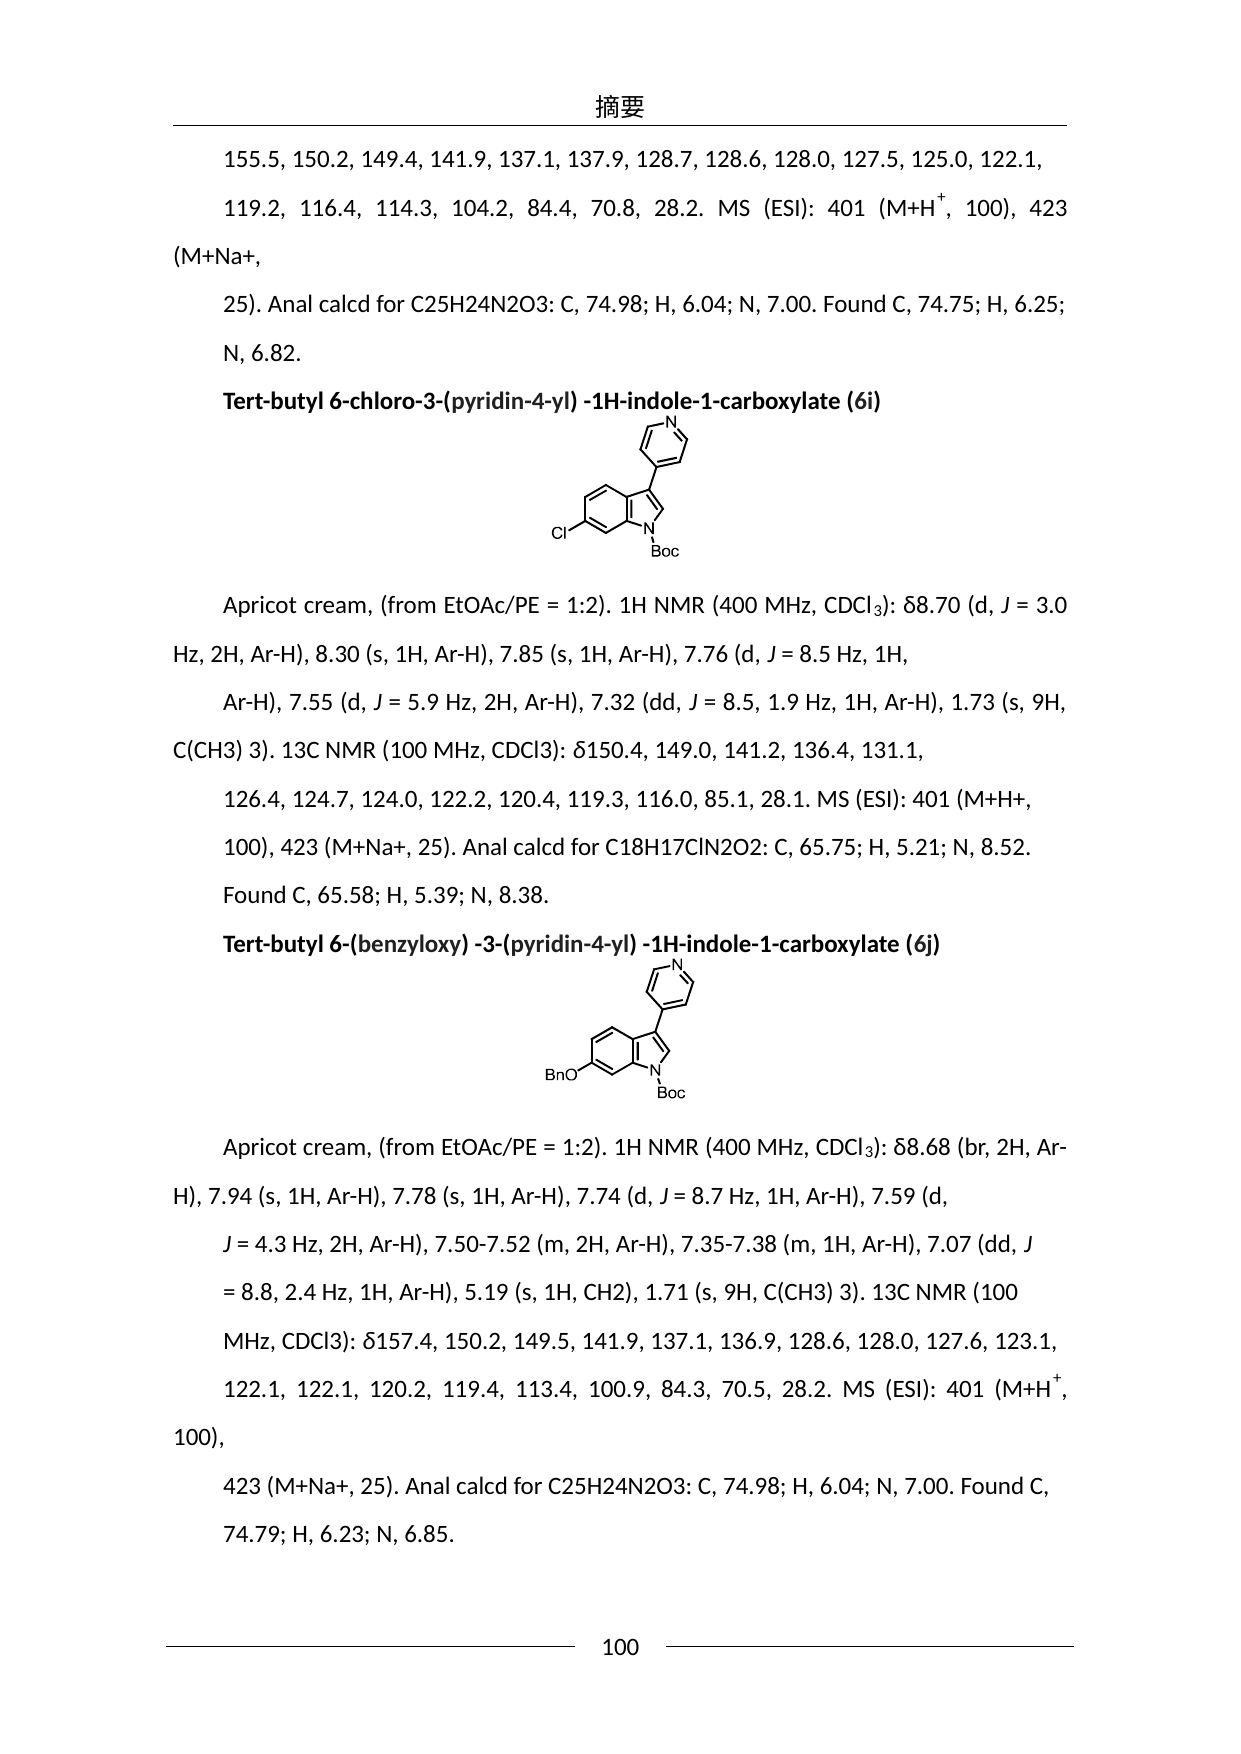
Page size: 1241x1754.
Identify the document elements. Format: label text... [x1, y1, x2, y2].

text Apricot cream, (from EtOAc/PE = 1:2). 1H NMR (400 MHz, CDCl3): δ8.70 (d, J = 3.0 Hz, 2H, Ar-H), 8.30 (s, 1H, Ar-H), 7.85 (s, 1H, Ar-H), 7.76 (d, J = 8.5 Hz, 1H, [173, 572, 1067, 668]
text Tert-butyl 6-(benzyloxy) -3-(pyridin-4-yl) -1H-indole-1-carboxylate (6j) [173, 910, 1067, 958]
text 126.4, 124.7, 124.0, 122.2, 120.4, 119.3, 116.0, 85.1, 28.1. MS (ESI): 401 (M+H+, [173, 765, 1067, 813]
text N, 6.82. [173, 319, 1067, 367]
text 100), 423 (M+Na+, 25). Anal calcd for C18H17ClN2O2: C, 65.75; H, 5.21; N, 8.52. [173, 813, 1067, 862]
text Tert-butyl 6-chloro-3-(pyridin-4-yl) -1H-indole-1-carboxylate (6i) [173, 367, 1067, 416]
text 25). Anal calcd for C25H24N2O3: C, 74.98; H, 6.04; N, 7.00. Found C, 74.75; H, 6.25; [173, 271, 1067, 319]
text J = 4.3 Hz, 2H, Ar-H), 7.50-7.52 (m, 2H, Ar-H), 7.35-7.38 (m, 1H, Ar-H), 7.07 (dd, J [173, 1210, 1067, 1259]
text = 8.8, 2.4 Hz, 1H, Ar-H), 5.19 (s, 1H, CH2), 1.71 (s, 9H, C(CH3) 3). 13C NMR (100 [173, 1259, 1067, 1307]
text 119.2, 116.4, 114.3, 104.2, 84.4, 70.8, 28.2. MS (ESI): 401 (M+H+, 100), 423 (M+Na+, [173, 174, 1067, 271]
text 155.5, 150.2, 149.4, 141.9, 137.1, 137.9, 128.7, 128.6, 128.0, 127.5, 125.0, 122.1, [173, 126, 1067, 174]
text Found C, 65.58; H, 5.39; N, 8.38. [173, 862, 1067, 910]
text 74.79; H, 6.23; N, 6.85. [173, 1500, 1067, 1549]
text Ar-H), 7.55 (d, J = 5.9 Hz, 2H, Ar-H), 7.32 (dd, J = 8.5, 1.9 Hz, 1H, Ar-H), 1.73 (s, 9H, C(CH3) 3). 13C NMR (100 MHz, CDCl3): δ150.4, 149.0, 141.2, 136.4, 131.1, [173, 668, 1067, 765]
text Apricot cream, (from EtOAc/PE = 1:2). 1H NMR (400 MHz, CDCl3): δ8.68 (br, 2H, Ar-H), 7.94 (s, 1H, Ar-H), 7.78 (s, 1H, Ar-H), 7.74 (d, J = 8.7 Hz, 1H, Ar-H), 7.59 (d, [173, 1114, 1067, 1210]
text 423 (M+Na+, 25). Anal calcd for C25H24N2O3: C, 74.98; H, 6.04; N, 7.00. Found C, [173, 1452, 1067, 1500]
text 122.1, 122.1, 120.2, 119.4, 113.4, 100.9, 84.3, 70.5, 28.2. MS (ESI): 401 (M+H+, 100), [173, 1355, 1067, 1452]
text MHz, CDCl3): δ157.4, 150.2, 149.5, 141.9, 137.1, 136.9, 128.6, 128.0, 127.6, 123.1, [173, 1307, 1067, 1355]
